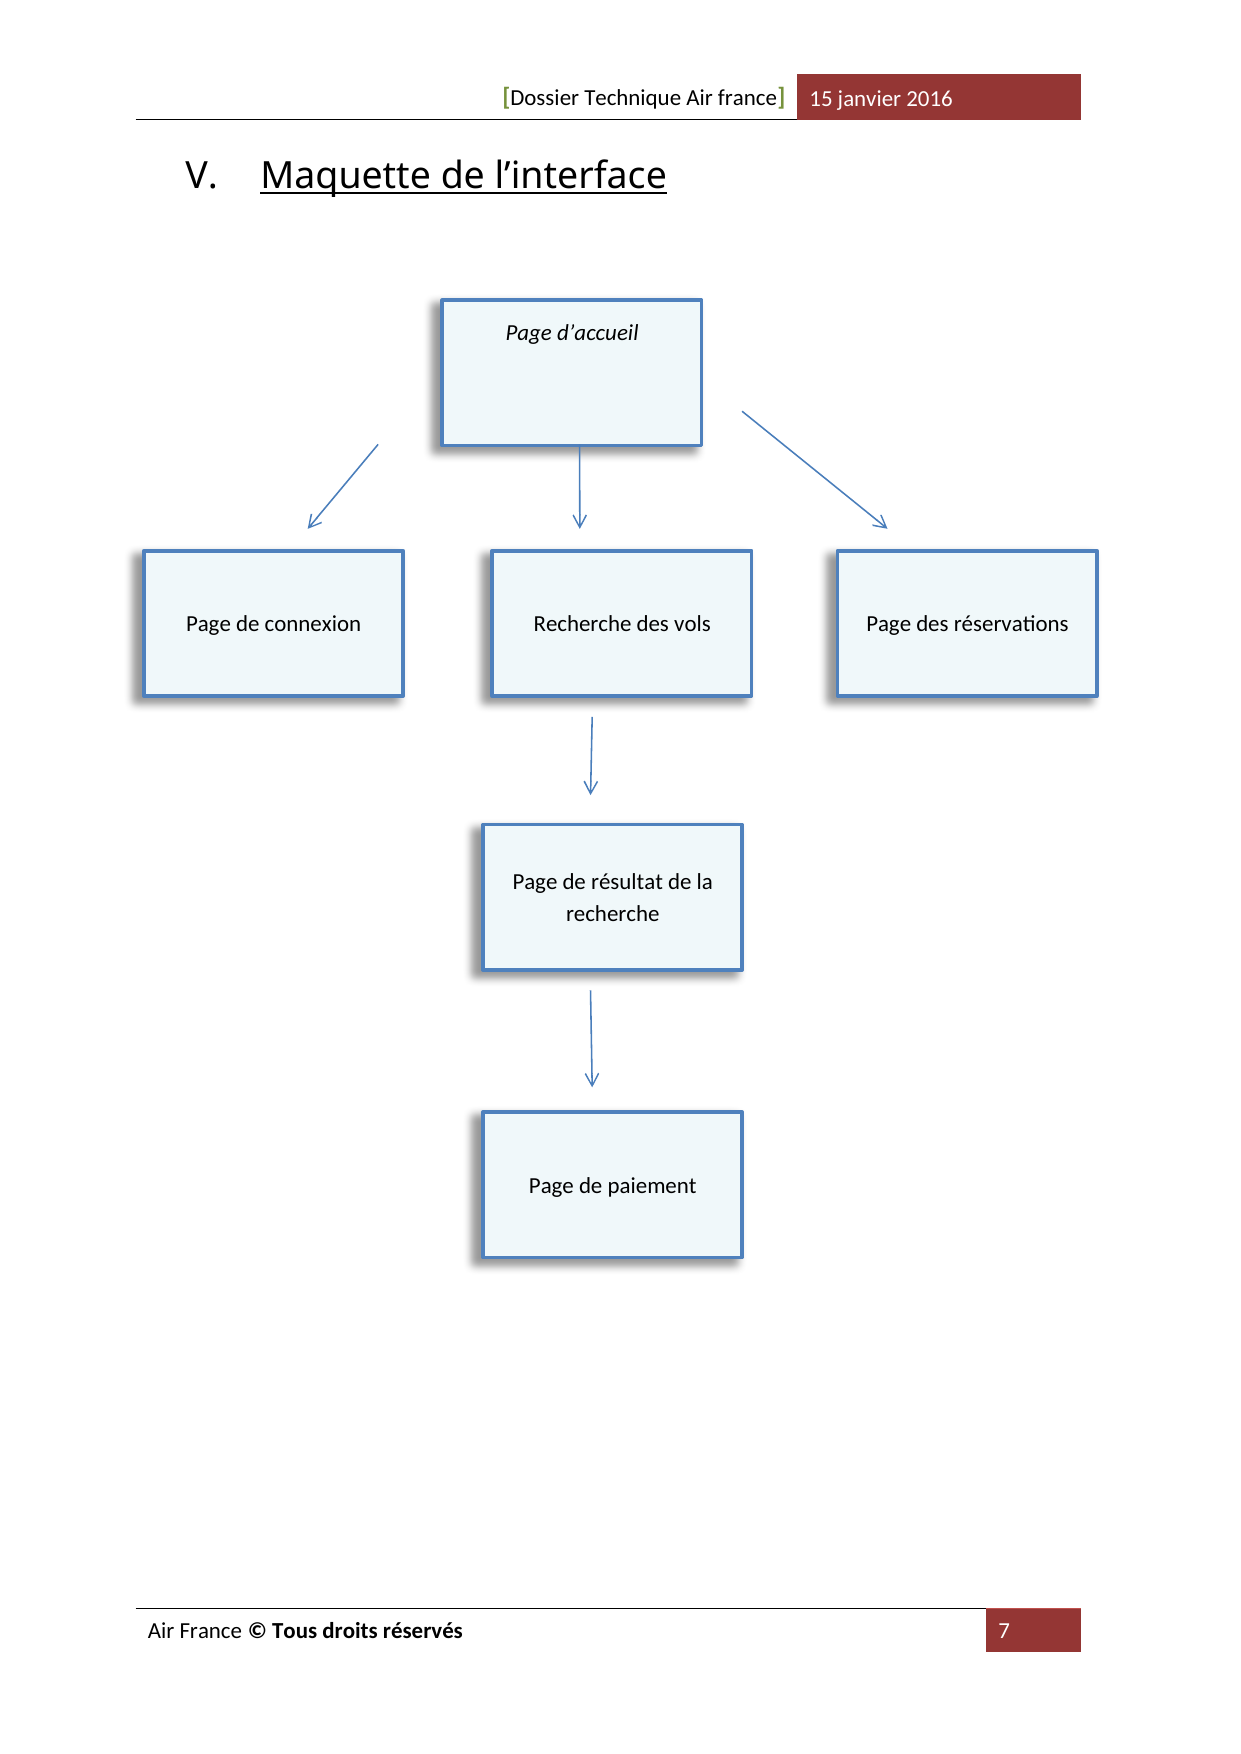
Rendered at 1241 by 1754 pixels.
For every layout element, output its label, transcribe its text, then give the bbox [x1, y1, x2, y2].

list Maquette de l’interface [185, 148, 1093, 199]
